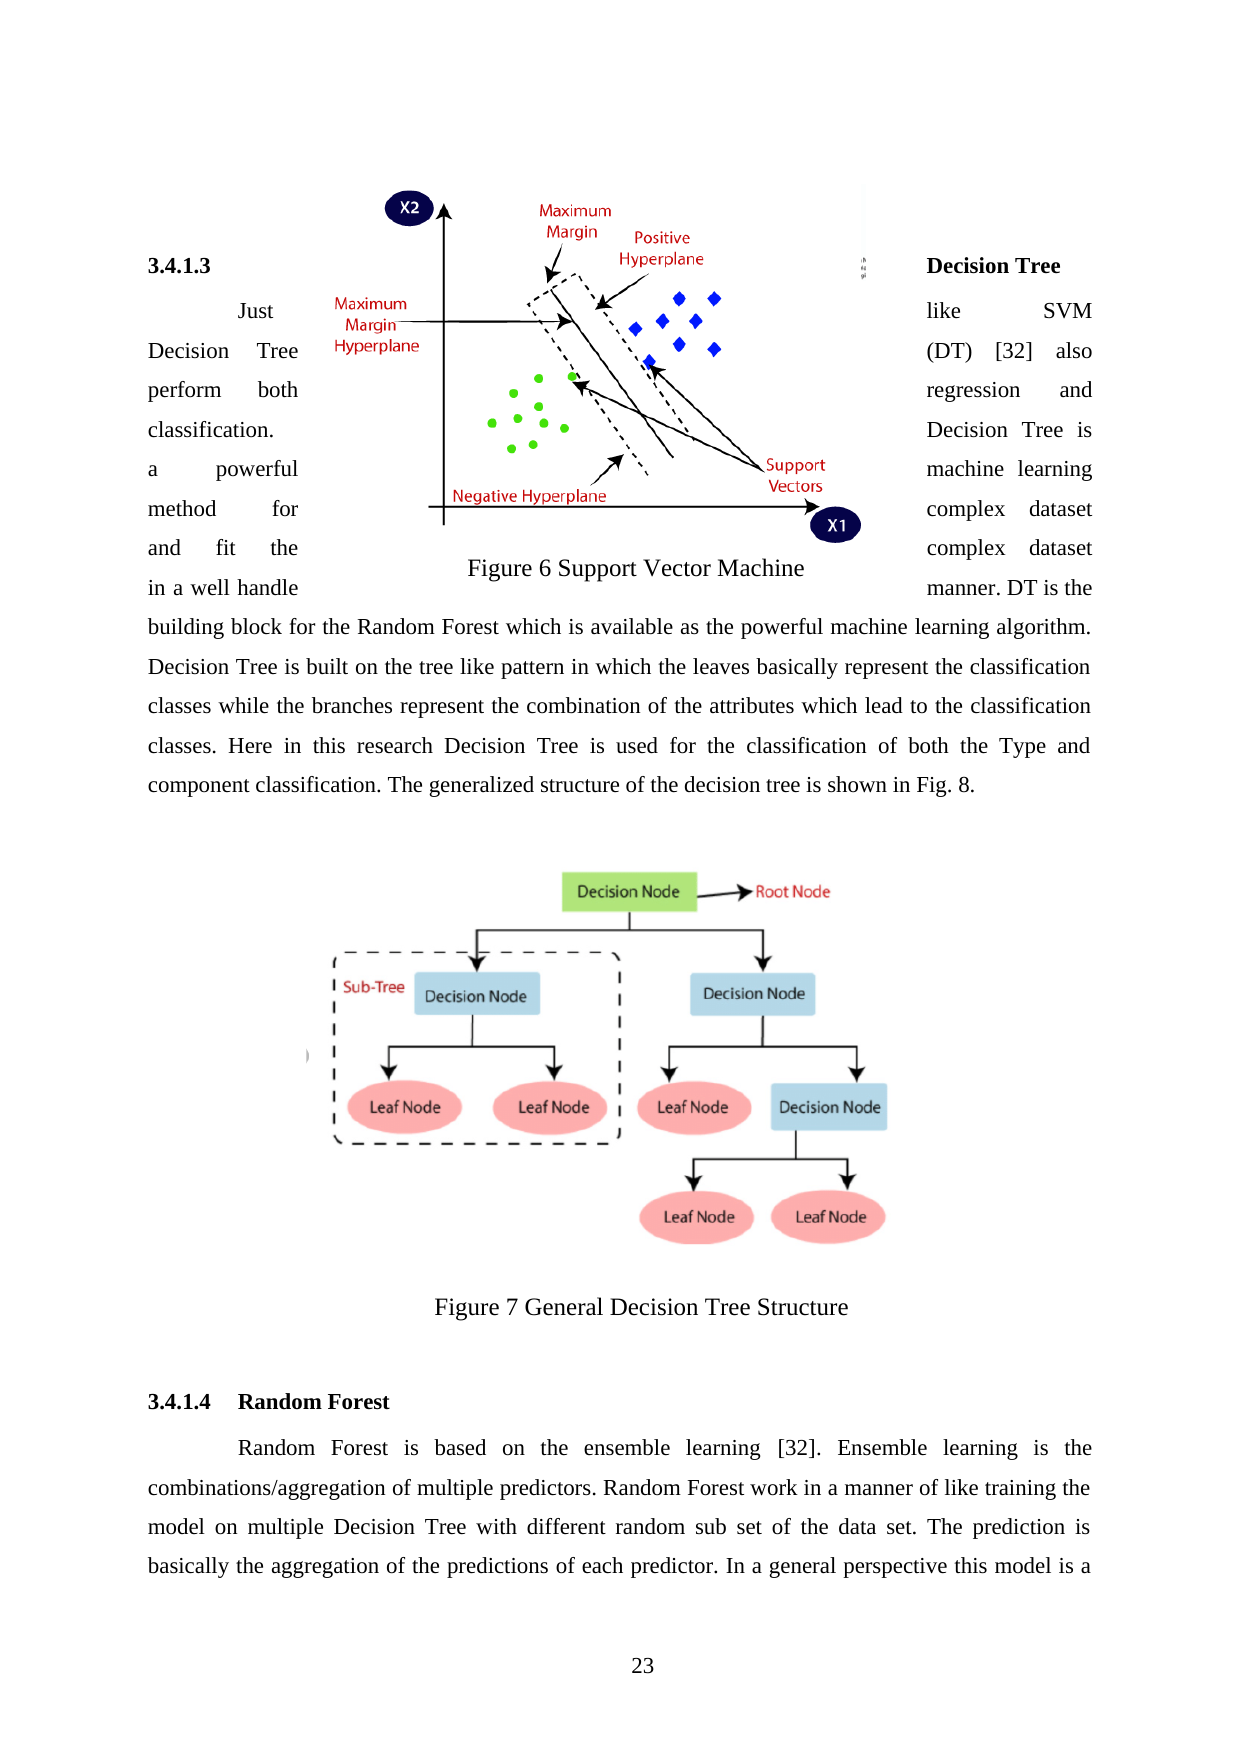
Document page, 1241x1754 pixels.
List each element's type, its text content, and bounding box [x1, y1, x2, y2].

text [148, 1434, 1092, 1579]
subtitle Decision Tree [148, 252, 317, 278]
subtitle Random Forest [148, 1388, 1092, 1415]
picture [317, 172, 908, 548]
subtitle Decision Tree [908, 252, 1092, 278]
text Just like SVM Decision Tree (DT) [32] also perform both regression and classification. Decision Tree is a powerful machine learning method for complex dataset and fit the complex dataset in a well handle manner. DT is the building block for the Random Forest which is available as the powerful machine learning algorithm. Decision Tree is built on the tree like pattern in which the leaves basically represent the classification classes while the branches represent the combination of the attributes which lead to the classification classes. Here in this research Decision Tree is used for the classification of both the Type and component classification. The generalized structure of the decision tree is shown in Fig. 8. [148, 297, 1092, 797]
picture [306, 861, 906, 1249]
